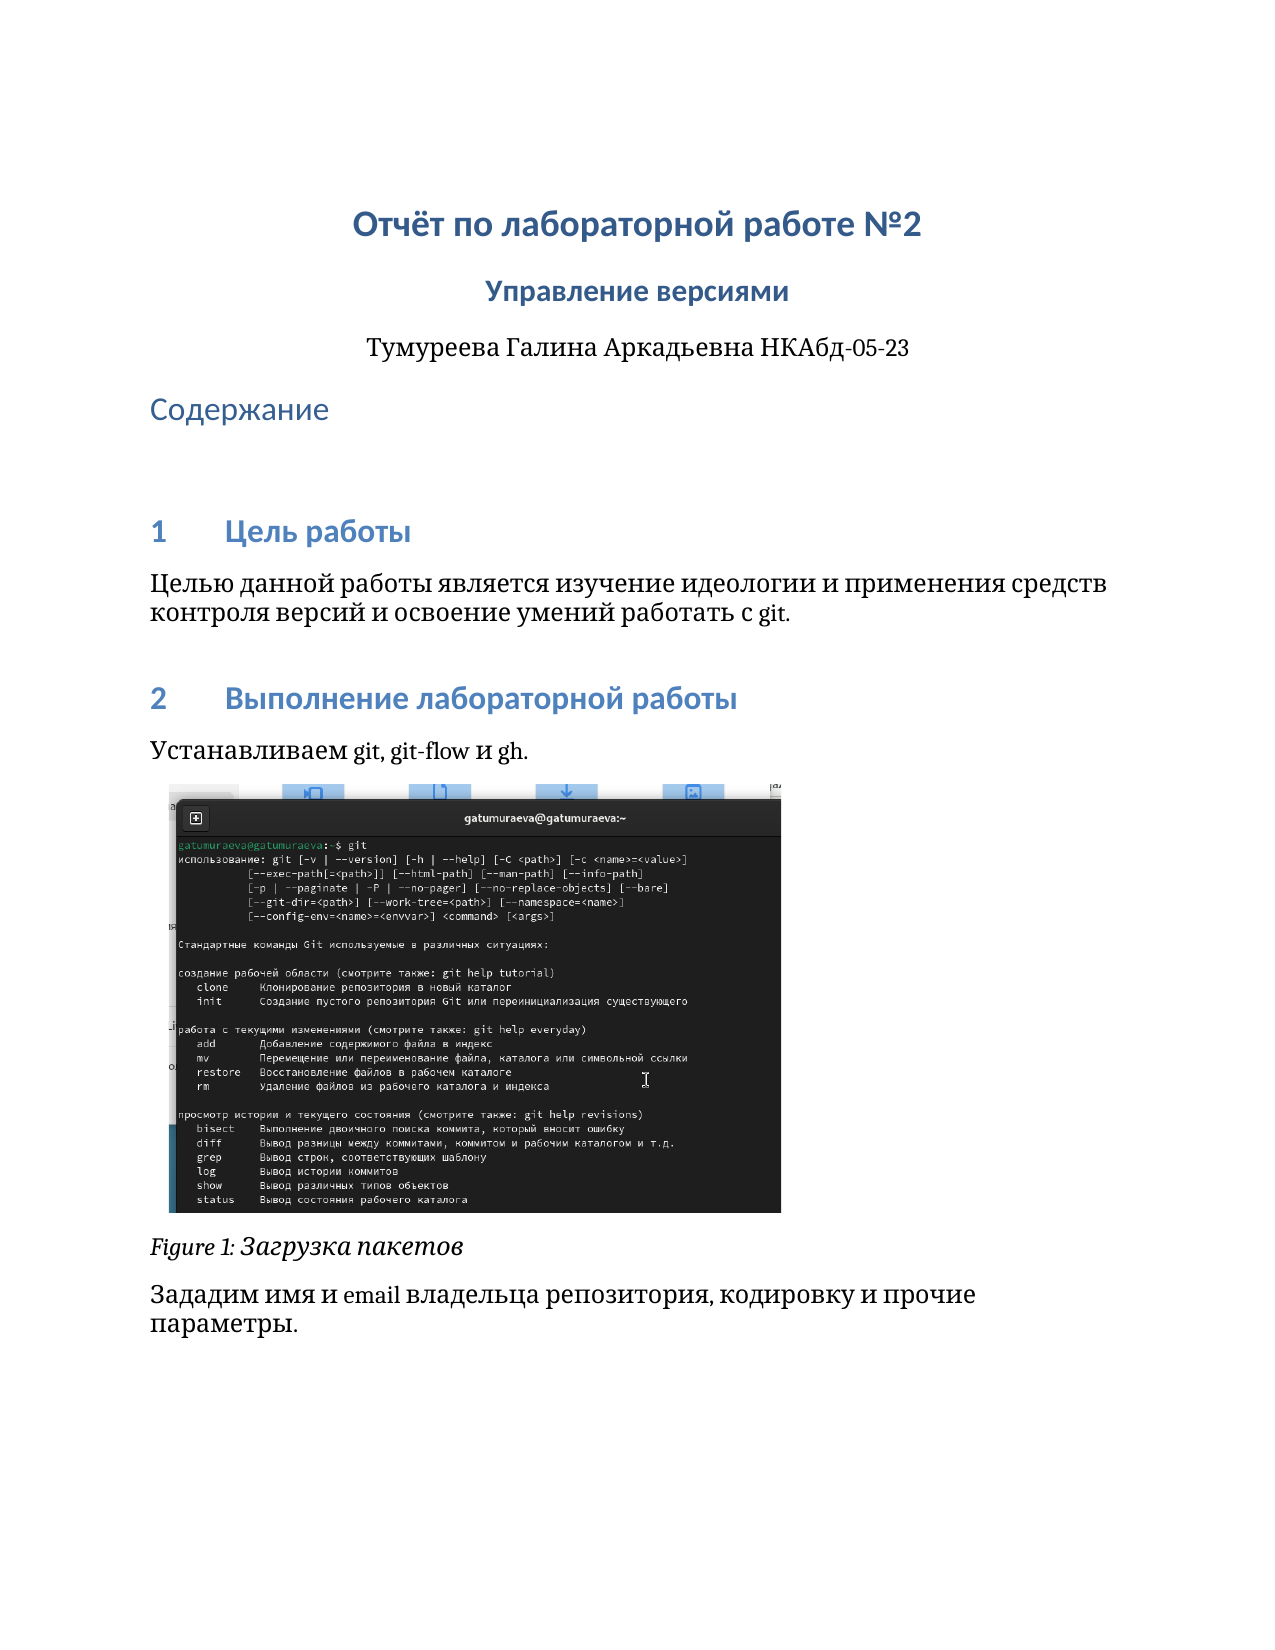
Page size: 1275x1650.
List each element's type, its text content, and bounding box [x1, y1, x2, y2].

title Отчёт по лабораторной работе №2 [150, 200, 1125, 246]
text Figure 1: Загрузка пакетов [150, 1233, 1125, 1262]
subtitle Управление версиями [150, 271, 1125, 309]
subtitle 1 Цель работы [150, 510, 1125, 551]
subtitle 2 Выполнение лабораторной работы [150, 677, 1125, 718]
text Тумуреева Галина Аркадьевна НКАбд-05-23 [150, 334, 1125, 363]
text Устанавливаем git, git-flow и gh. [150, 737, 1125, 766]
text Целью данной работы является изучение идеологии и применения средств контроля версий и освоение умений работать с git. [150, 570, 1125, 627]
text Зададим имя и email владельца репозитория, кодировку и прочие параметры. [150, 1281, 1125, 1338]
picture [168, 784, 782, 1213]
